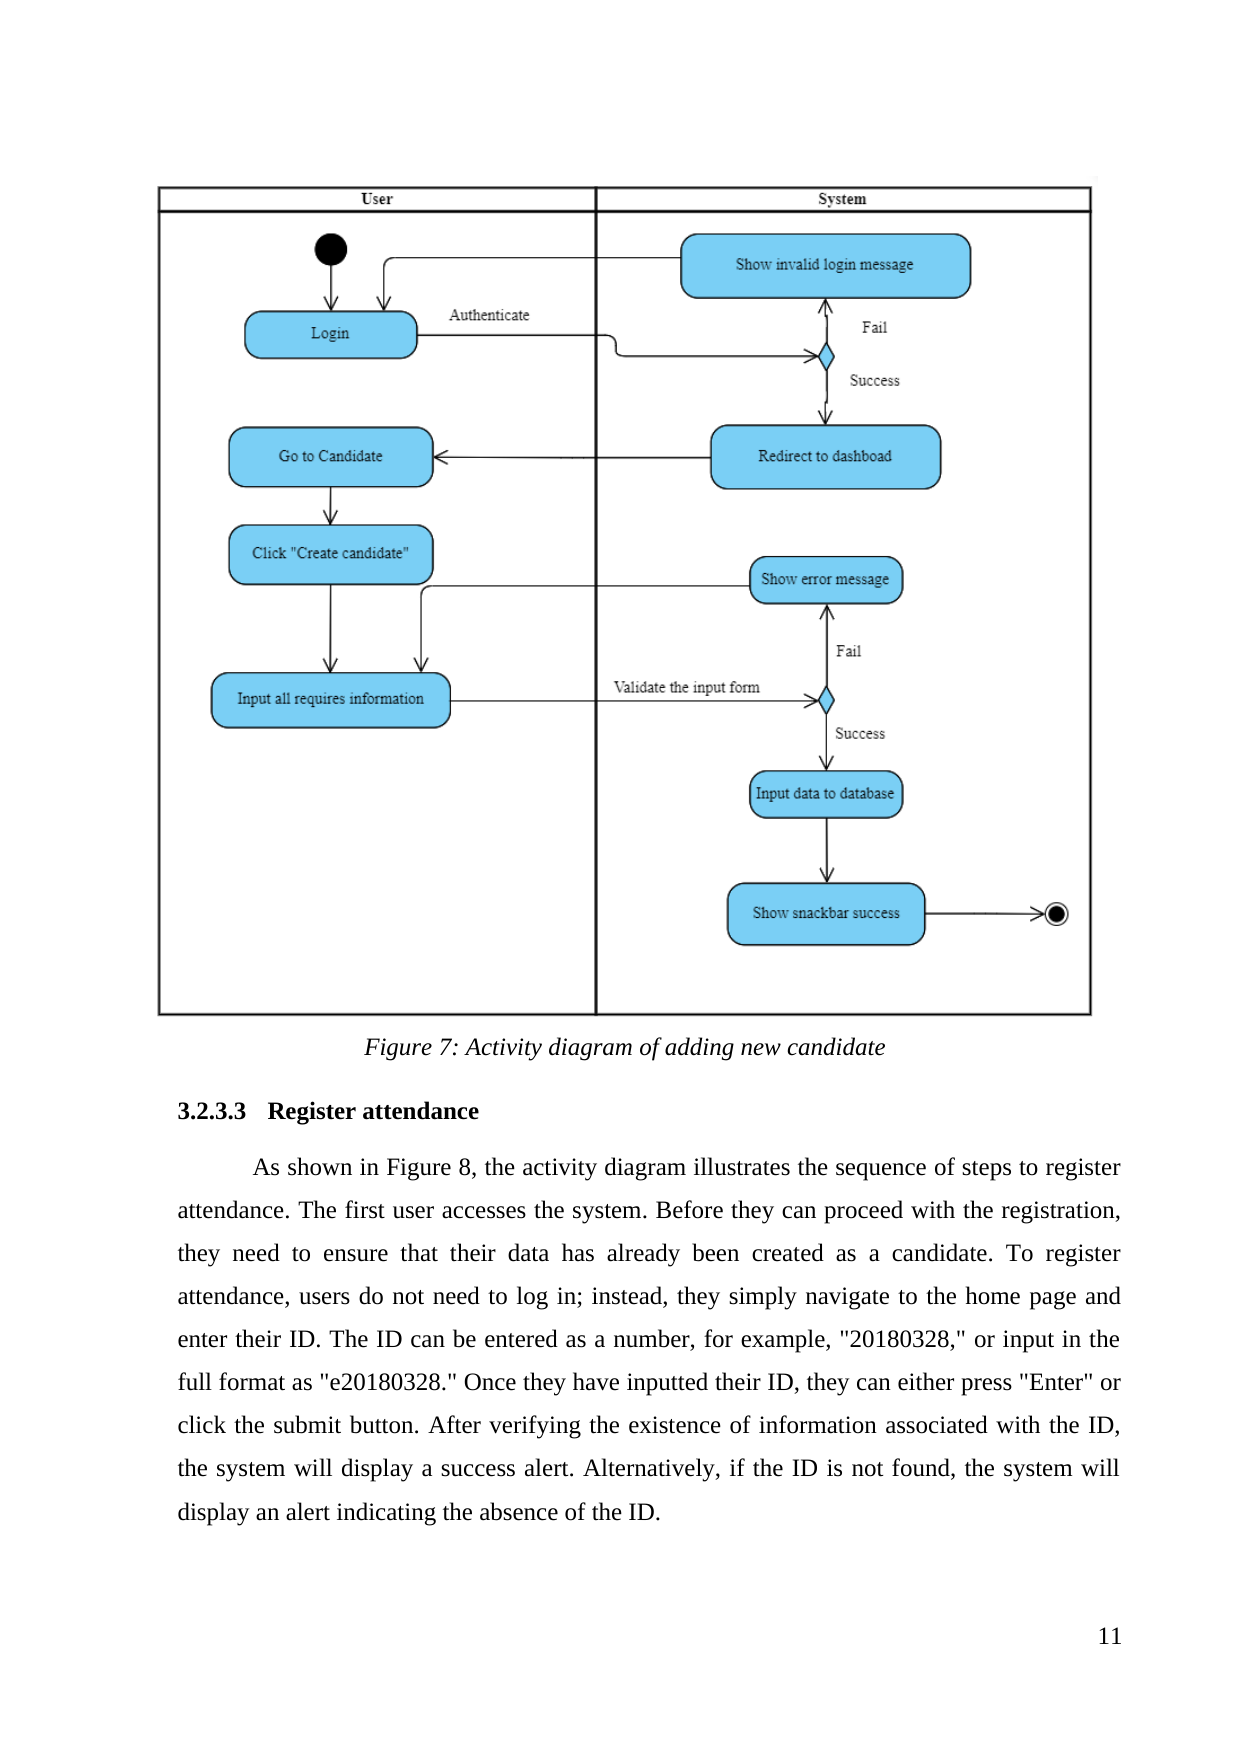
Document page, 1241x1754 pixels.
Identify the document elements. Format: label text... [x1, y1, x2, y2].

text As shown in Figure 8, the activity diagram illustrates the sequence of steps to register attendance. The first user accesses the system. Before they can proceed with the registration, they need to ensure that their data has already been created as a candidate. To register attendance, users do not need to log in; instead, they simply navigate to the home page and enter their ID. The ID can be entered as a number, for example, "20180328," or input in the full format as "e20180328." Once they have inputted their ID, they can either press "Enter" or click the submit button. After verifying the existence of information associated with the ID, the system will display a success alert. Alternatively, if the ID is not found, the system will display an alert indicating the absence of the ID. [177, 1152, 1122, 1525]
picture [153, 176, 1098, 1023]
subtitle Register attendance [177, 1096, 1122, 1125]
